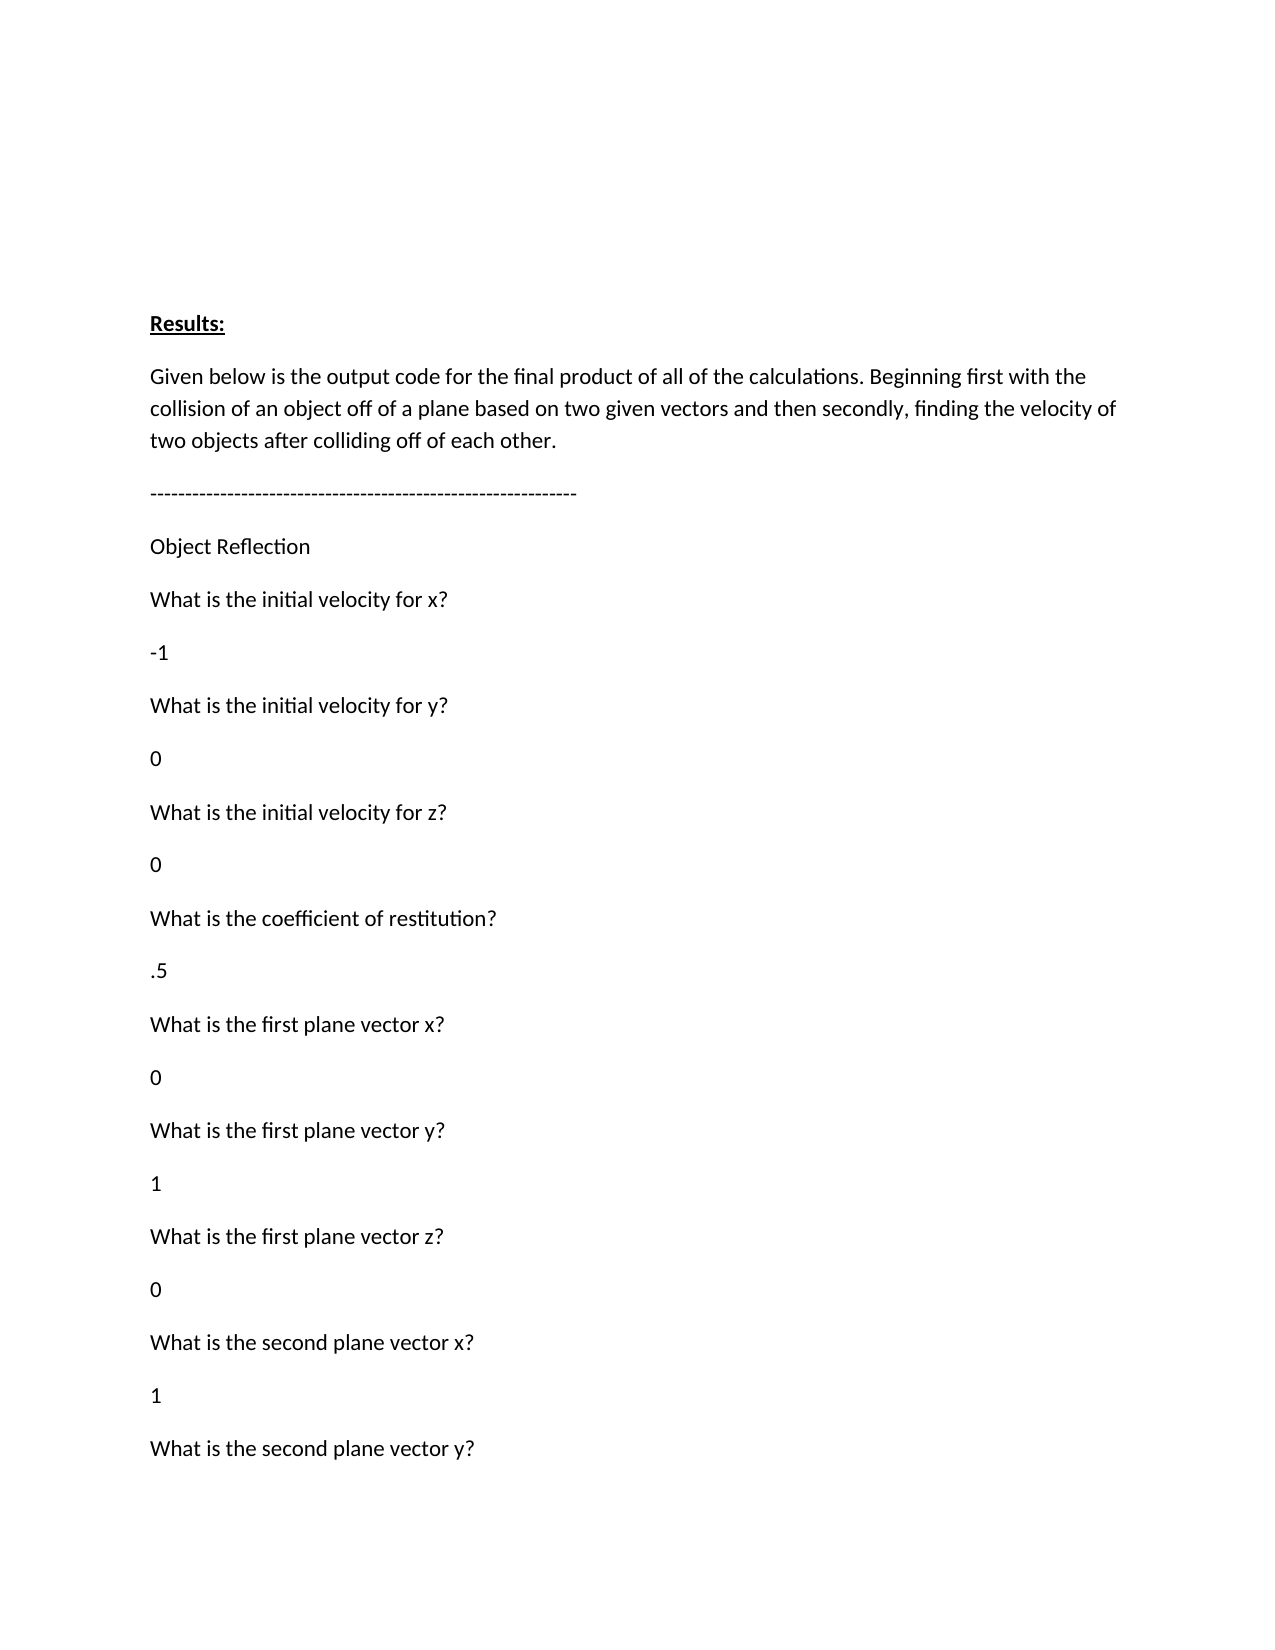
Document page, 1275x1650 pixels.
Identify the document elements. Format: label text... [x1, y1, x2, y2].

text What is the initial velocity for y? [150, 692, 1125, 719]
text 0 [150, 851, 1125, 879]
text Results: [150, 309, 1125, 337]
text What is the second plane vector x? [150, 1328, 1125, 1356]
text 0 [150, 1275, 1125, 1303]
text 1 [150, 1169, 1125, 1197]
text What is the initial velocity for x? [150, 586, 1125, 613]
text What is the first plane vector z? [150, 1222, 1125, 1250]
text What is the first plane vector x? [150, 1010, 1125, 1038]
text What is the initial velocity for z? [150, 798, 1125, 826]
text -1 [150, 638, 1125, 667]
text What is the coefficient of restitution? [150, 904, 1125, 932]
text ------------------------------------------------------------- [150, 479, 1125, 507]
text What is the first plane vector y? [150, 1116, 1125, 1144]
text .5 [150, 957, 1125, 985]
text 0 [150, 1063, 1125, 1091]
text What is the second plane vector y? [150, 1434, 1125, 1462]
text 1 [150, 1381, 1125, 1409]
text Object Reflection [150, 532, 1125, 561]
text 0 [150, 744, 1125, 773]
text Given below is the output code for the final product of all of the calculations. Beginning first with the collision of an object off of a plane based on two given vectors and then secondly, finding the velocity of two objects after colliding off of each other. [150, 362, 1125, 454]
